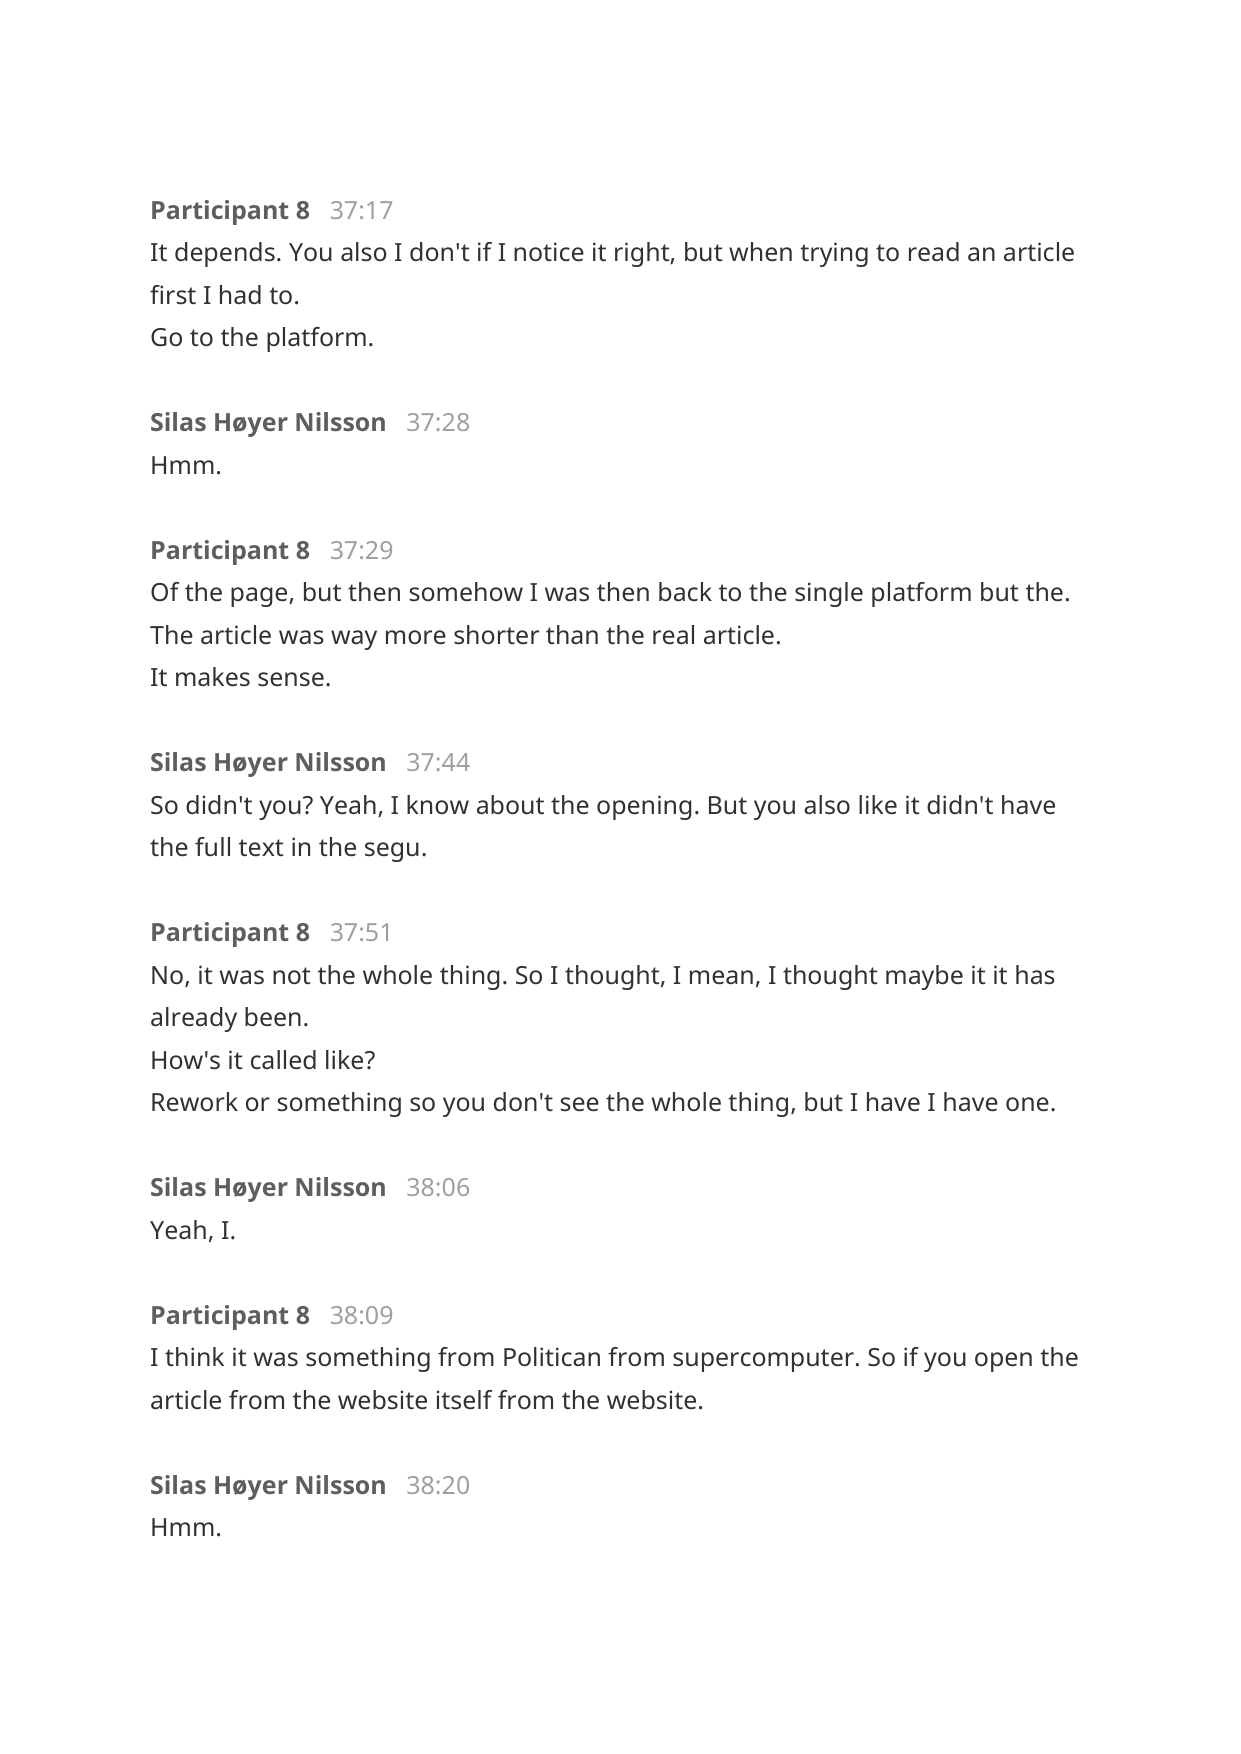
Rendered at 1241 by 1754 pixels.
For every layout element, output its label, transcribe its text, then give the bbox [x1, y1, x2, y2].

text Participant 8 37:17 It depends. You also I don't if I notice it right, but when trying to read an article first I had to. Go to the platform. [150, 150, 1090, 354]
text Participant 8 37:51 No, it was not the whole thing. So I thought, I mean, I thought maybe it it has already been. How's it called like? Rework or something so you don't see the whole thing, but I have I have one. [150, 872, 1090, 1119]
text Silas Høyer Nilsson 38:20 Hmm. [150, 1425, 1090, 1544]
text Participant 8 38:09 I think it was something from Politican from supercomputer. So if you open the article from the website itself from the website. [150, 1255, 1090, 1417]
text Silas Høyer Nilsson 38:06 Yeah, I. [150, 1127, 1090, 1247]
text Participant 8 37:29 Of the page, but then somehow I was then back to the single platform but the. The article was way more shorter than the real article. It makes sense. [150, 490, 1090, 694]
text Silas Høyer Nilsson 37:28 Hmm. [150, 362, 1090, 482]
text Silas Høyer Nilsson 37:44 So didn't you? Yeah, I know about the opening. But you also like it didn't have the full text in the segu. [150, 702, 1090, 864]
